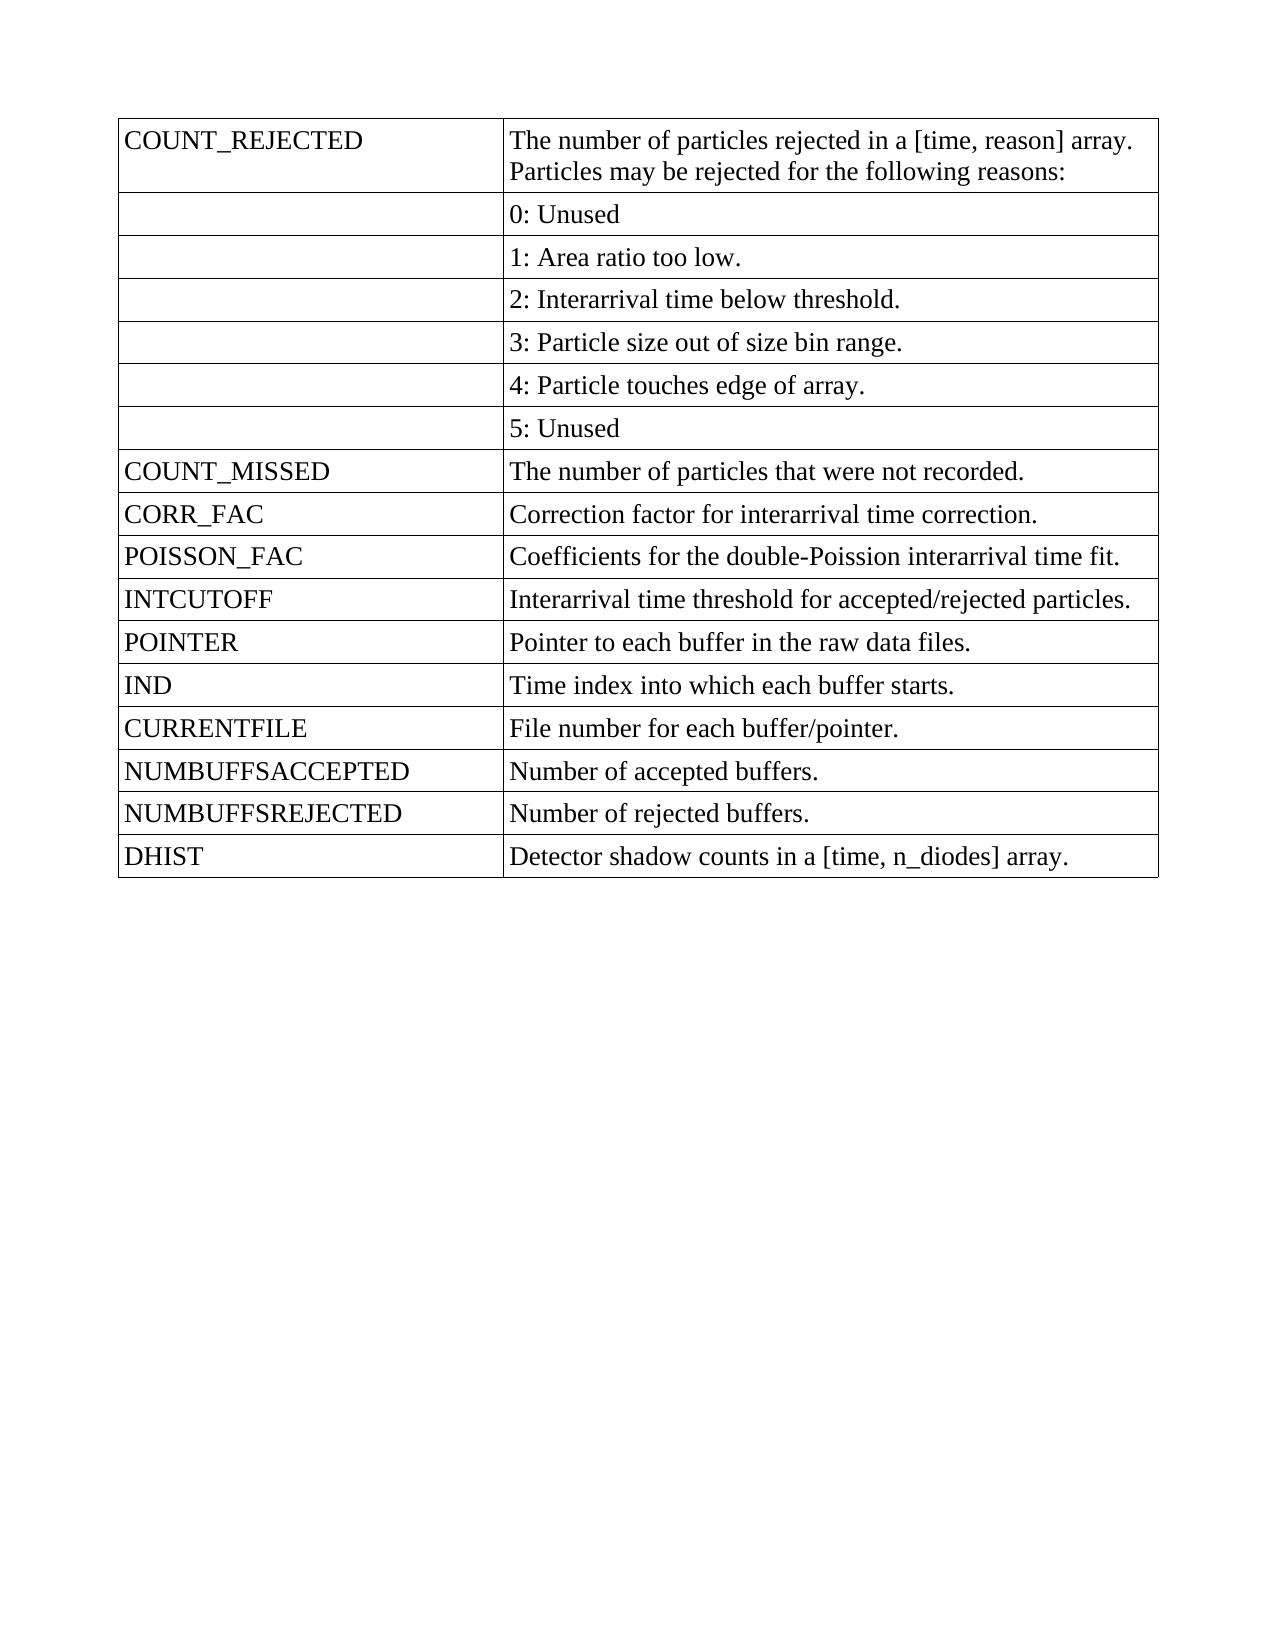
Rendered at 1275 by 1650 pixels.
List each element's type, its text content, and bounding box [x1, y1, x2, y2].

table_cell NUMBUFFSACCEPTED [119, 750, 503, 791]
table_cell 2: Interarrival time below threshold. [504, 279, 1158, 321]
table_cell 4: Particle touches edge of array. [504, 364, 1158, 406]
table_cell [119, 193, 503, 235]
table_cell Pointer to each buffer in the raw data files. [504, 621, 1158, 663]
table_cell File number for each buffer/pointer. [504, 707, 1158, 749]
table_cell [119, 279, 503, 321]
table_cell Number of rejected buffers. [504, 792, 1158, 834]
table_cell POISSON_FAC [119, 536, 503, 577]
table_cell POINTER [119, 621, 503, 663]
table_cell Time index into which each buffer starts. [504, 664, 1158, 706]
table_cell 0: Unused [504, 193, 1158, 235]
table_cell [119, 322, 503, 363]
table_cell CURRENTFILE [119, 707, 503, 749]
table_cell [119, 407, 503, 449]
table_cell Detector shadow counts in a [time, n_diodes] array. [504, 835, 1158, 877]
table_cell The number of particles rejected in a [time, reason] array. Particles may be rejected for the following reasons: [504, 119, 1158, 192]
table_cell 5: Unused [504, 407, 1158, 449]
table_cell COUNT_MISSED [119, 450, 503, 492]
table_cell The number of particles that were not recorded. [504, 450, 1158, 492]
table_cell Interarrival time threshold for accepted/rejected particles. [504, 579, 1158, 620]
table_cell COUNT_REJECTED [119, 119, 503, 192]
table_cell Coefficients for the double-Poission interarrival time fit. [504, 536, 1158, 577]
table_cell NUMBUFFSREJECTED [119, 792, 503, 834]
table_cell Correction factor for interarrival time correction. [504, 493, 1158, 534]
table_cell INTCUTOFF [119, 579, 503, 620]
table_cell CORR_FAC [119, 493, 503, 534]
table_cell 1: Area ratio too low. [504, 236, 1158, 278]
table_cell [119, 236, 503, 278]
table_cell IND [119, 664, 503, 706]
table_cell [119, 364, 503, 406]
table_cell 3: Particle size out of size bin range. [504, 322, 1158, 363]
table_cell Number of accepted buffers. [504, 750, 1158, 791]
table_cell DHIST [119, 835, 503, 877]
